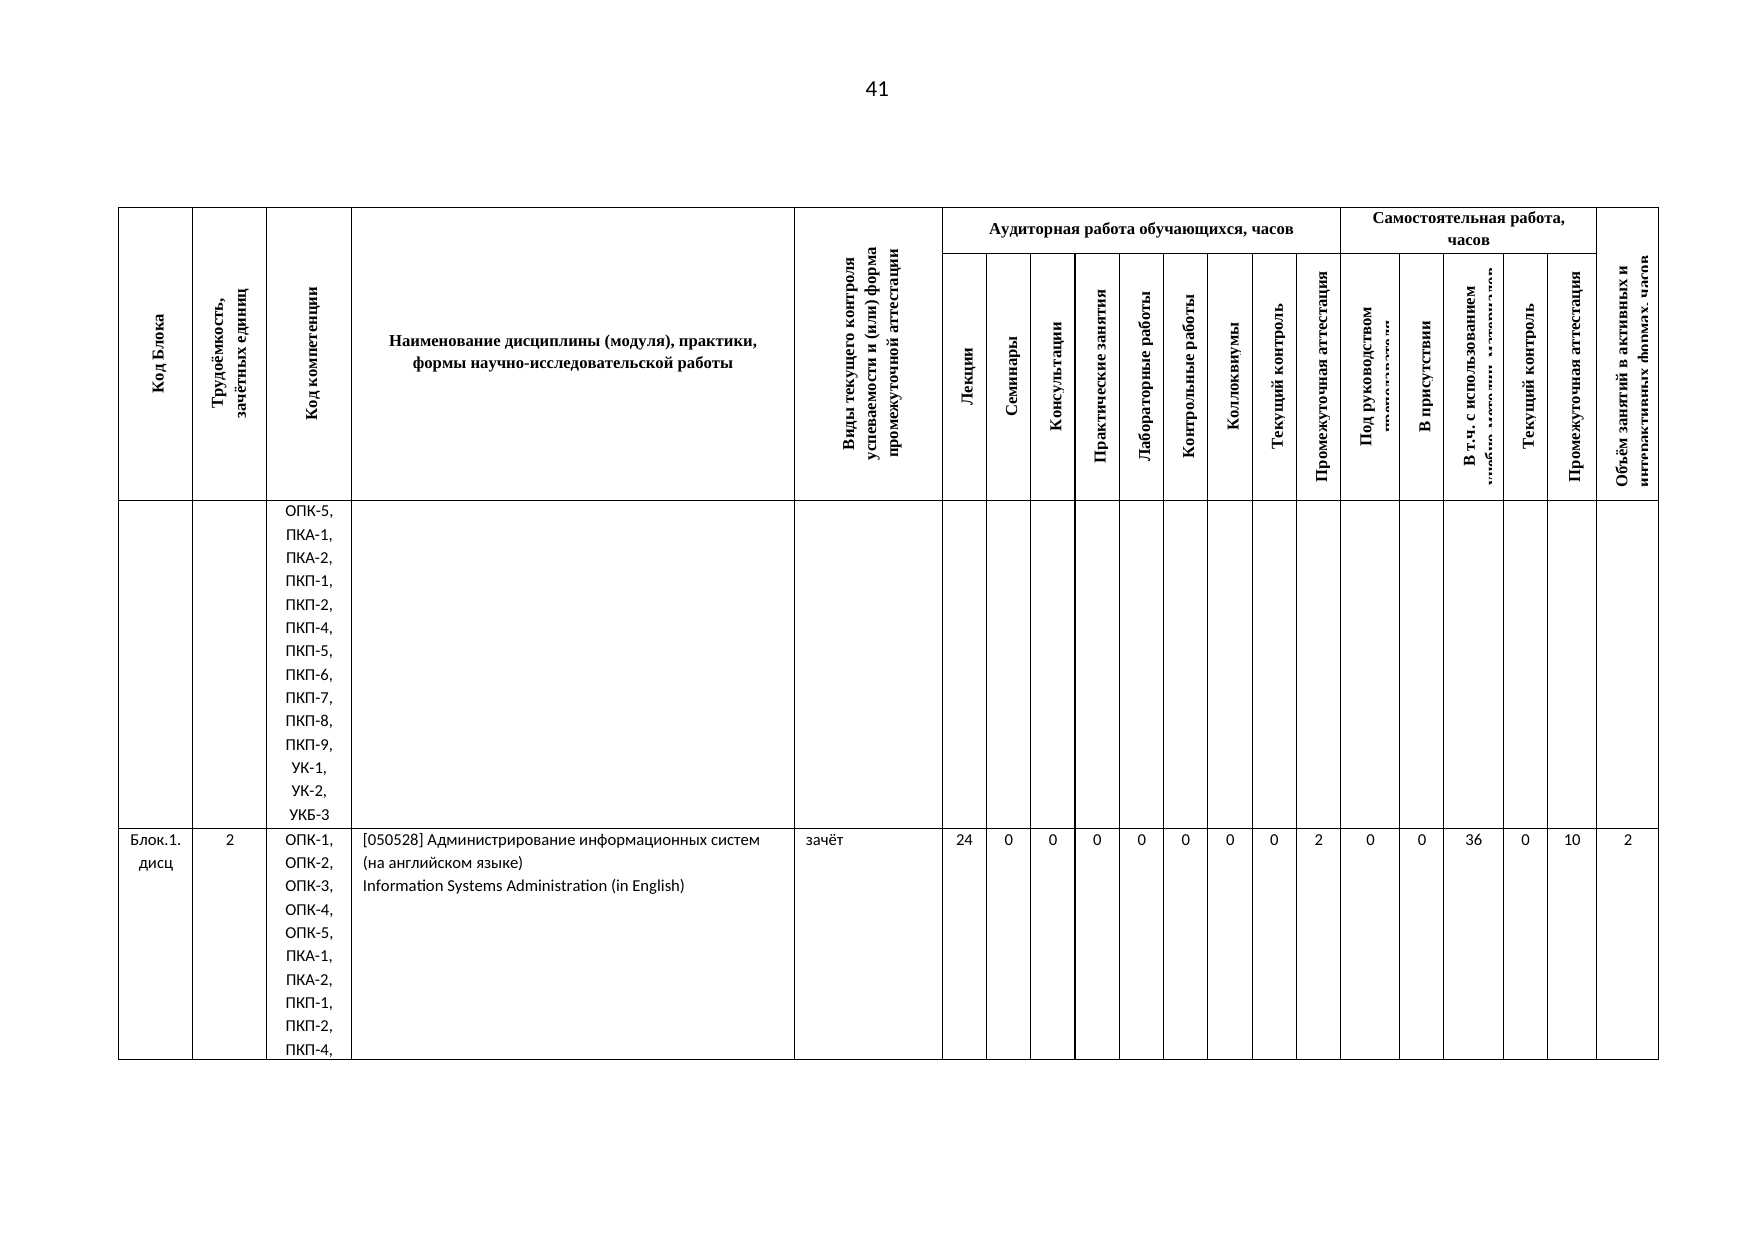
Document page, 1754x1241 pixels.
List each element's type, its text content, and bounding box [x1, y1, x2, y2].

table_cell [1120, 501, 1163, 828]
table_cell Контрольные работы [1164, 254, 1207, 499]
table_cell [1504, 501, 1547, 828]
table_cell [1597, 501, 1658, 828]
table_header Объём занятий в активных и интерактивных формах, часов [1597, 208, 1658, 499]
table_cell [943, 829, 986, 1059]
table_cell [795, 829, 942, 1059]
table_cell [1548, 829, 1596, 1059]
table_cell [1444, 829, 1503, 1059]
table_cell В т.ч. с использованием учебно-методич. материалов [1444, 254, 1503, 499]
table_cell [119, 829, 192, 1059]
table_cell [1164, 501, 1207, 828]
table_header Трудоёмкость, зачётных единиц [193, 208, 266, 499]
table_cell Лабораторные работы [1120, 254, 1163, 499]
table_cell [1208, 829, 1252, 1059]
table_header Самостоятельная работа, часов [1341, 208, 1596, 253]
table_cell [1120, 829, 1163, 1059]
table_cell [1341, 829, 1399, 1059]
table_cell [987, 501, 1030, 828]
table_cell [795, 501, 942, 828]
table_cell Коллоквиумы [1208, 254, 1252, 499]
table_cell Текущий контроль [1504, 254, 1547, 499]
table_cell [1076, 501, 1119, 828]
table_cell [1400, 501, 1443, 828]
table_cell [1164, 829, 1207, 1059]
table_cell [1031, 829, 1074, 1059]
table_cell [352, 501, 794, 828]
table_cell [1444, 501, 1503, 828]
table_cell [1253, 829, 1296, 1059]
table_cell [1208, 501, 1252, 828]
table_header Виды текущего контроля успеваемости и (или) форма промежуточной аттестации [795, 208, 942, 499]
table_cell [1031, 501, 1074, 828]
table_header Код компетенции [267, 208, 351, 499]
table_cell Практические занятия [1076, 254, 1119, 499]
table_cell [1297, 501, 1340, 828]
table_cell Семинары [987, 254, 1030, 499]
table_header Аудиторная работа обучающихся, часов [943, 208, 1340, 253]
table_cell В присутствии преподавателя [1400, 254, 1443, 499]
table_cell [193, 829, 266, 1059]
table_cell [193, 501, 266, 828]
table_cell Промежуточная аттестация [1548, 254, 1596, 499]
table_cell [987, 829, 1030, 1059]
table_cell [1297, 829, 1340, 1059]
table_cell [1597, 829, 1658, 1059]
table_header Наименование дисциплины (модуля), практики, формы научно-исследовательской работы [352, 208, 794, 499]
table_cell Лекции [943, 254, 986, 499]
table_cell Текущий контроль [1253, 254, 1296, 499]
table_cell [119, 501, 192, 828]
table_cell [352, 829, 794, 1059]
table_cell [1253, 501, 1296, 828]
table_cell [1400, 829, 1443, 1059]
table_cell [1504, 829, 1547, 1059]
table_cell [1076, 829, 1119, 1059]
table_header Код Блока [119, 208, 192, 499]
table_cell Под руководством преподавателя [1341, 254, 1399, 499]
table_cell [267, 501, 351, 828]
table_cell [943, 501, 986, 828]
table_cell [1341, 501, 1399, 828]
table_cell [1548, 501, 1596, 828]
table_cell Консультации [1031, 254, 1074, 499]
table_cell Промежуточная аттестация [1297, 254, 1340, 499]
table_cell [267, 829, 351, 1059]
